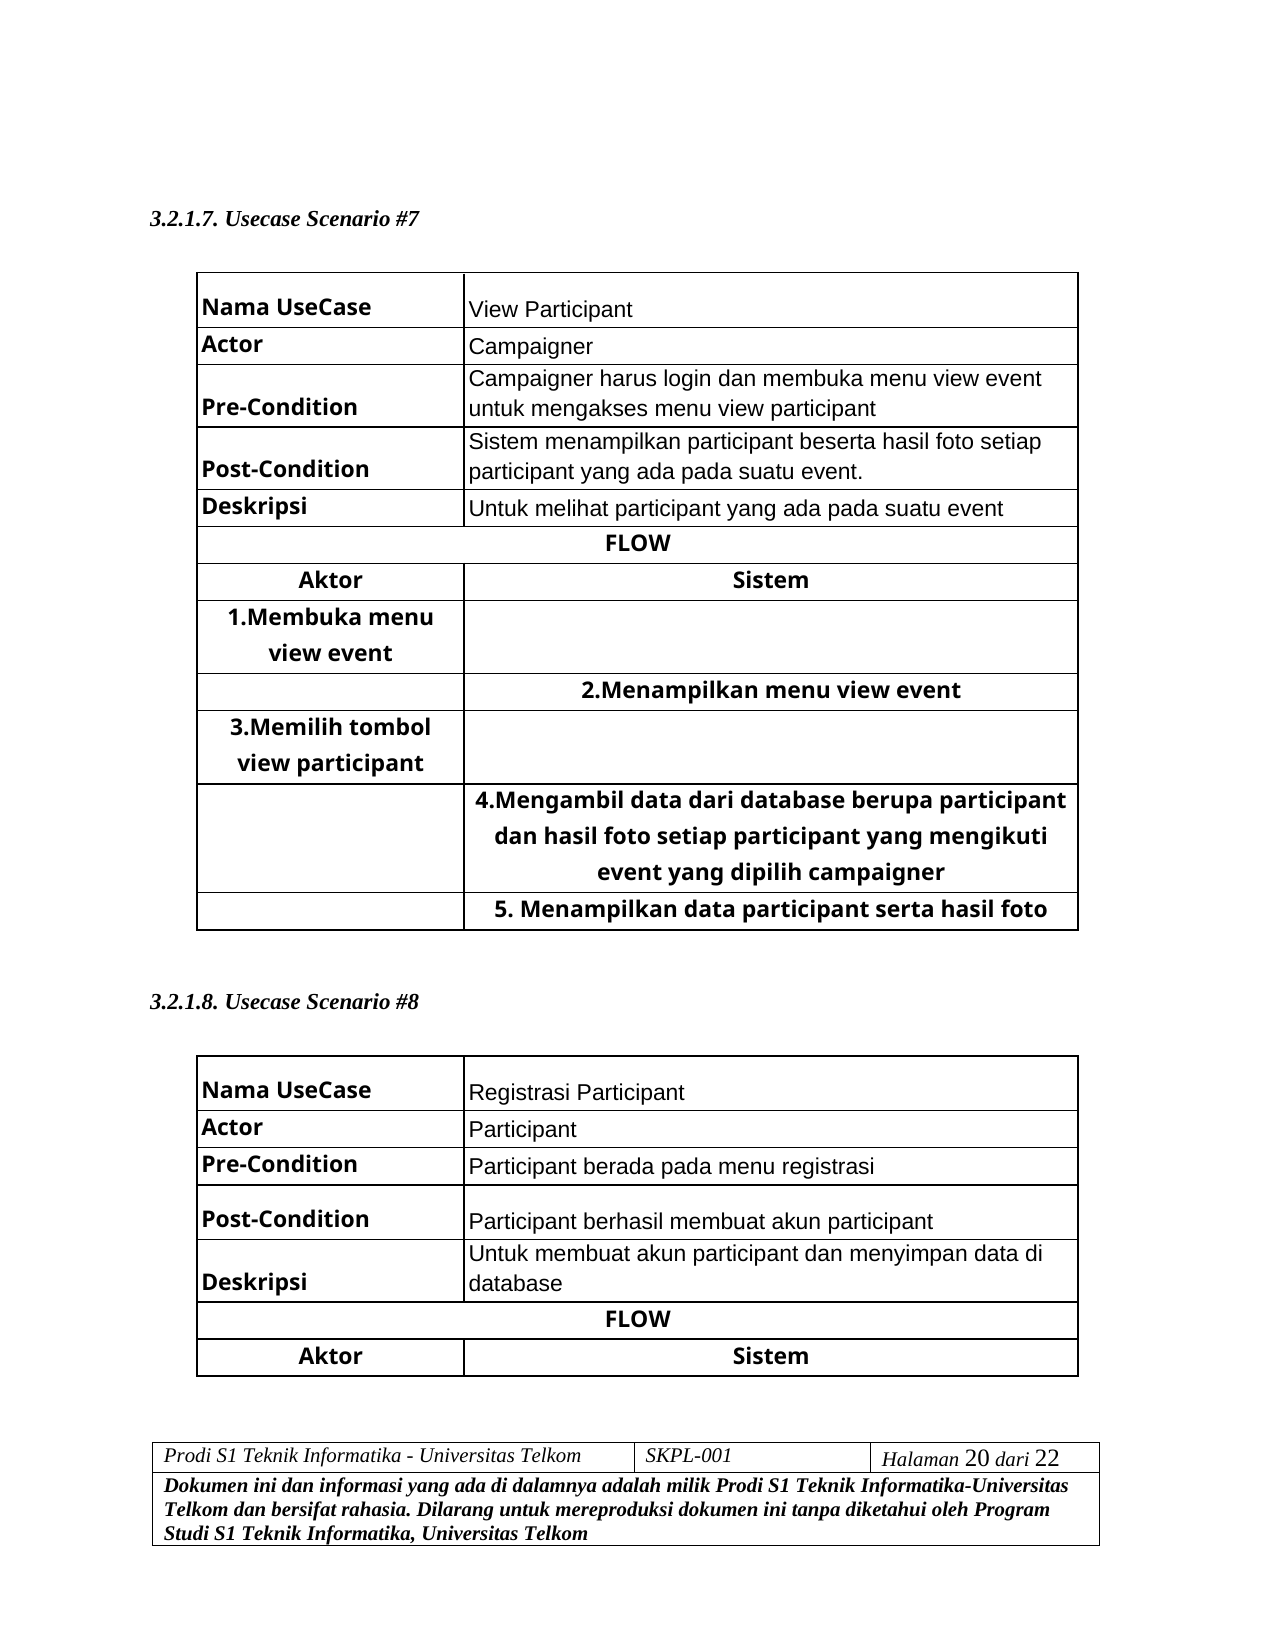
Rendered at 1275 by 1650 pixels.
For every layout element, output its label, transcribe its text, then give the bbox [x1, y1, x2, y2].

table_cell Participant [465, 1111, 1077, 1147]
table_cell Sistem [465, 564, 1077, 600]
table_cell Sistem menampilkan participant beserta hasil foto setiap participant yang ada pada suatu event. [465, 428, 1077, 488]
table_cell FLOW [198, 1303, 1077, 1338]
table_cell 4.Mengambil data dari database berupa participant dan hasil foto setiap participant yang mengikuti event yang dipilih campaigner [465, 785, 1077, 892]
table_cell FLOW [198, 527, 1077, 563]
table_cell 1.Membuka menu view event [198, 601, 463, 673]
table_header Registrasi Participant [465, 1057, 1077, 1110]
table_cell Pre-Condition [198, 365, 463, 426]
table_cell [198, 893, 463, 929]
table_cell 5. Menampilkan data participant serta hasil foto [465, 893, 1077, 929]
table_cell Aktor [198, 1340, 463, 1375]
table_cell Deskripsi [198, 490, 463, 526]
table_cell Untuk melihat participant yang ada pada suatu event [465, 490, 1077, 526]
table_header View Participant [465, 273, 1077, 327]
table_cell [465, 601, 1077, 673]
table_cell Participant berada pada menu registrasi [465, 1148, 1077, 1184]
subtitle 3.2.1.8. Usecase Scenario #8 [150, 988, 1125, 1015]
table_cell Actor [198, 1111, 463, 1147]
table_cell Campaigner harus login dan membuka menu view event untuk mengakses menu view participant [465, 365, 1077, 426]
table_cell Pre-Condition [198, 1148, 463, 1184]
table_cell Deskripsi [198, 1240, 463, 1301]
table_cell [465, 711, 1077, 783]
table_cell Aktor [198, 564, 463, 600]
table_cell [198, 785, 463, 892]
table_cell Campaigner [465, 328, 1077, 364]
table_cell Sistem [465, 1340, 1077, 1375]
table_cell 2.Menampilkan menu view event [465, 674, 1077, 710]
table_cell 3.Memilih tombol view participant [198, 711, 463, 783]
table_cell Post-Condition [198, 428, 463, 488]
table_cell Actor [198, 328, 463, 364]
table_header Nama UseCase [198, 1057, 463, 1110]
table_header Nama UseCase [198, 273, 464, 327]
table_cell Untuk membuat akun participant dan menyimpan data di database [465, 1240, 1077, 1301]
subtitle 3.2.1.7. Usecase Scenario #7 [150, 205, 1125, 232]
table_cell Post-Condition [198, 1186, 463, 1239]
table_cell Participant berhasil membuat akun participant [465, 1186, 1077, 1239]
table_cell [198, 674, 463, 710]
